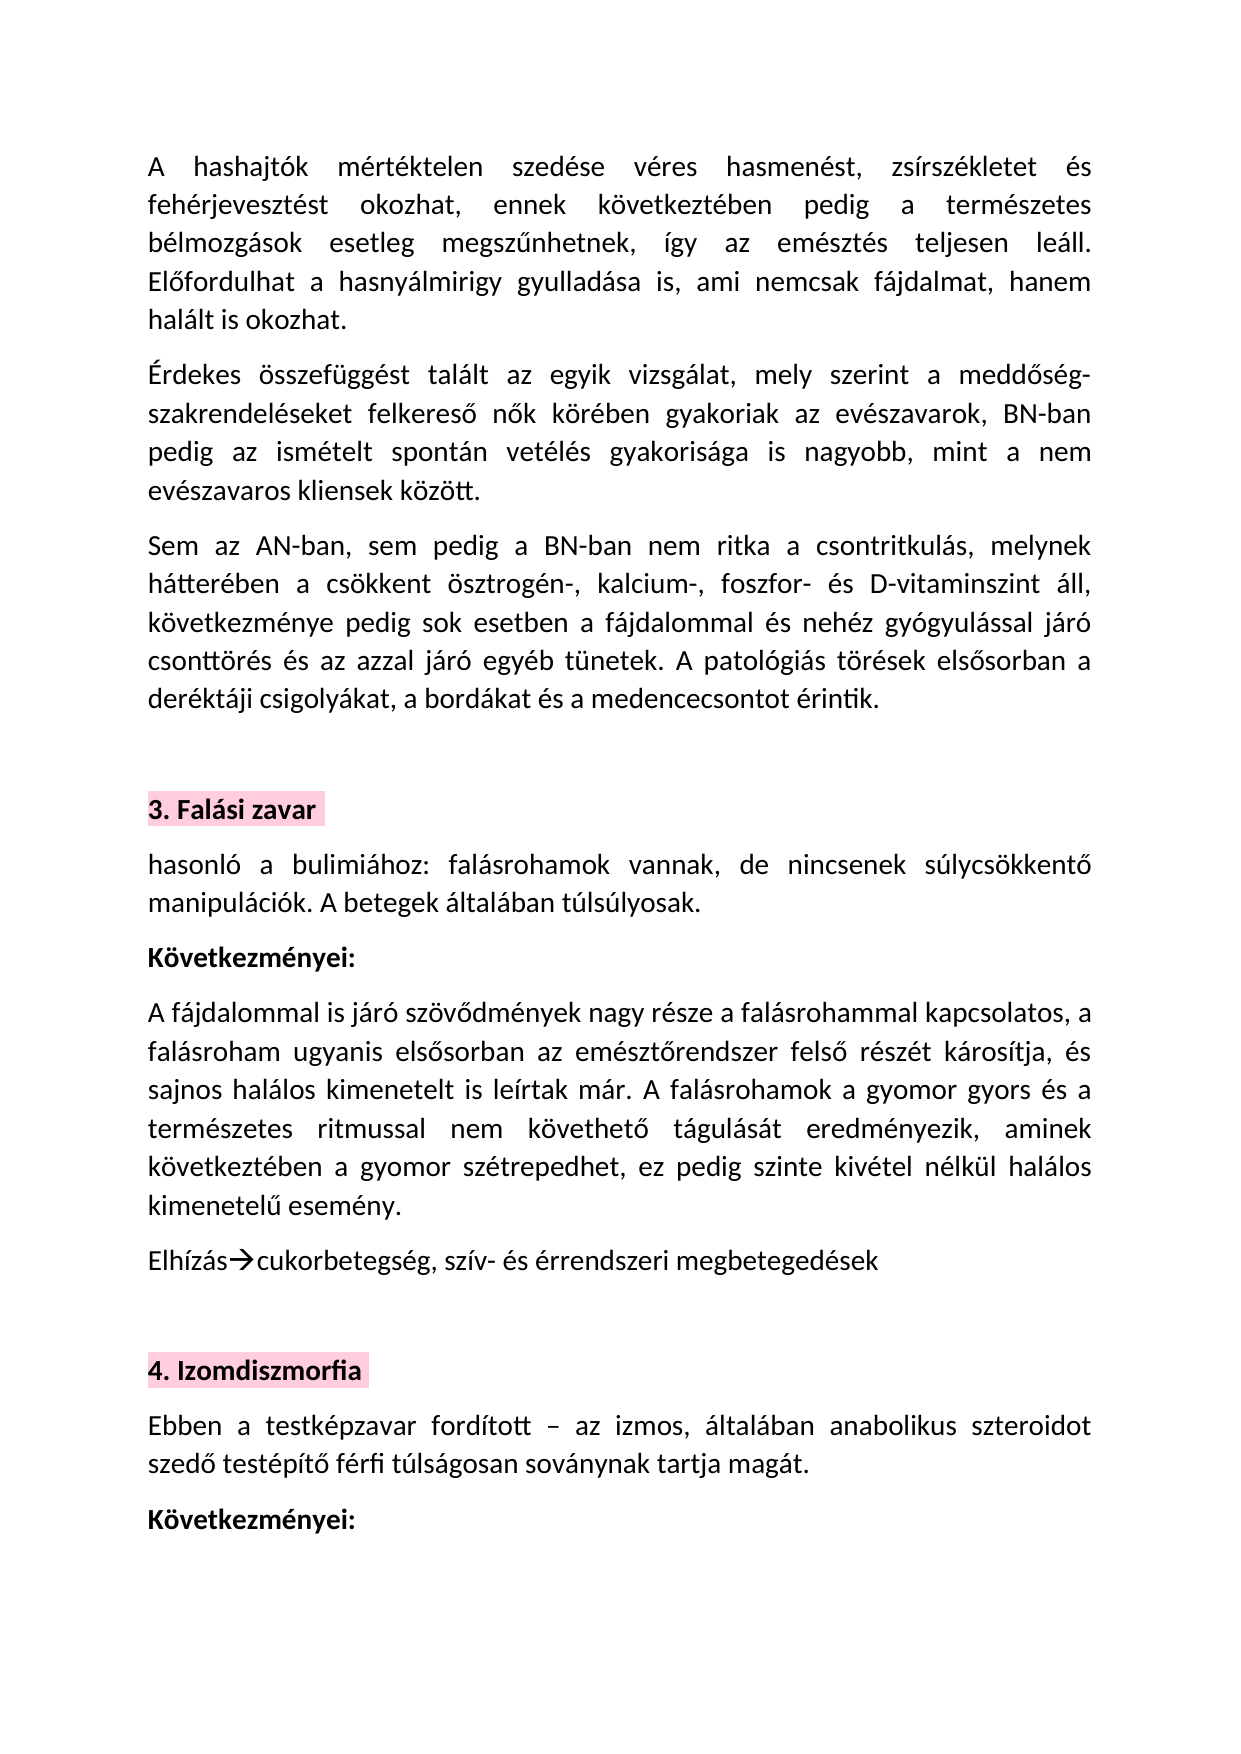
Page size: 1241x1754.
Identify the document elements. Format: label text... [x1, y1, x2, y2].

text Ebben a testképzavar fordított – az izmos, általában anabolikus szteroidot szedő testépítő férfi túlságosan soványnak tartja magát. [148, 1407, 1093, 1481]
text 4. Izomdiszmorfia [148, 1352, 369, 1388]
text A hashajtók mértéktelen szedése véres hasmenést, zsírszékletet és fehérjevesztést okozhat, ennek következtében pedig a természetes bélmozgások esetleg megszűnhetnek, így az emésztés teljesen leáll. Előfordulhat a hasnyálmirigy gyulladása is, ami nemcsak fájdalmat, hanem halált is okozhat. [148, 148, 1093, 337]
text A fájdalommal is járó szövődmények nagy része a falásrohammal kapcsolatos, a falásroham ugyanis elsősorban az emésztőrendszer felső részét károsítja, és sajnos halálos kimenetelt is leírtak már. A falásrohamok a gyomor gyors és a természetes ritmussal nem követhető tágulását eredményezik, aminek következtében a gyomor szétrepedhet, ez pedig szinte kivétel nélkül halálos kimenetelű esemény. [148, 994, 1093, 1222]
text Érdekes összefüggést talált az egyik vizsgálat, mely szerint a meddőség-szakrendeléseket felkereső nők körében gyakoriak az evészavarok, BN-ban pedig az ismételt spontán vetélés gyakorisága is nagyobb, mint a nem evészavaros kliensek között. [148, 356, 1093, 507]
text Sem az AN-ban, sem pedig a BN-ban nem ritka a csontritkulás, melynek hátterében a csökkent ösztrogén-, kalcium-, foszfor- és D-vitaminszint áll, következménye pedig sok esetben a fájdalommal és nehéz gyógyulással járó csonttörés és az azzal járó egyéb tünetek. A patológiás törések elsősorban a deréktáji csigolyákat, a bordákat és a medencecsontot érintik. [148, 527, 1093, 716]
text Következményei: [148, 1501, 1093, 1536]
text hasonló a bulimiához: falásrohamok vannak, de nincsenek súlycsökkentő manipulációk. A betegek általában túlsúlyosak. [148, 846, 1093, 920]
text 3. Falási zavar [148, 791, 325, 826]
text Következményei: [148, 939, 1093, 975]
text Elhízáscukorbetegség, szív- és érrendszeri megbetegedések [148, 1242, 1093, 1277]
